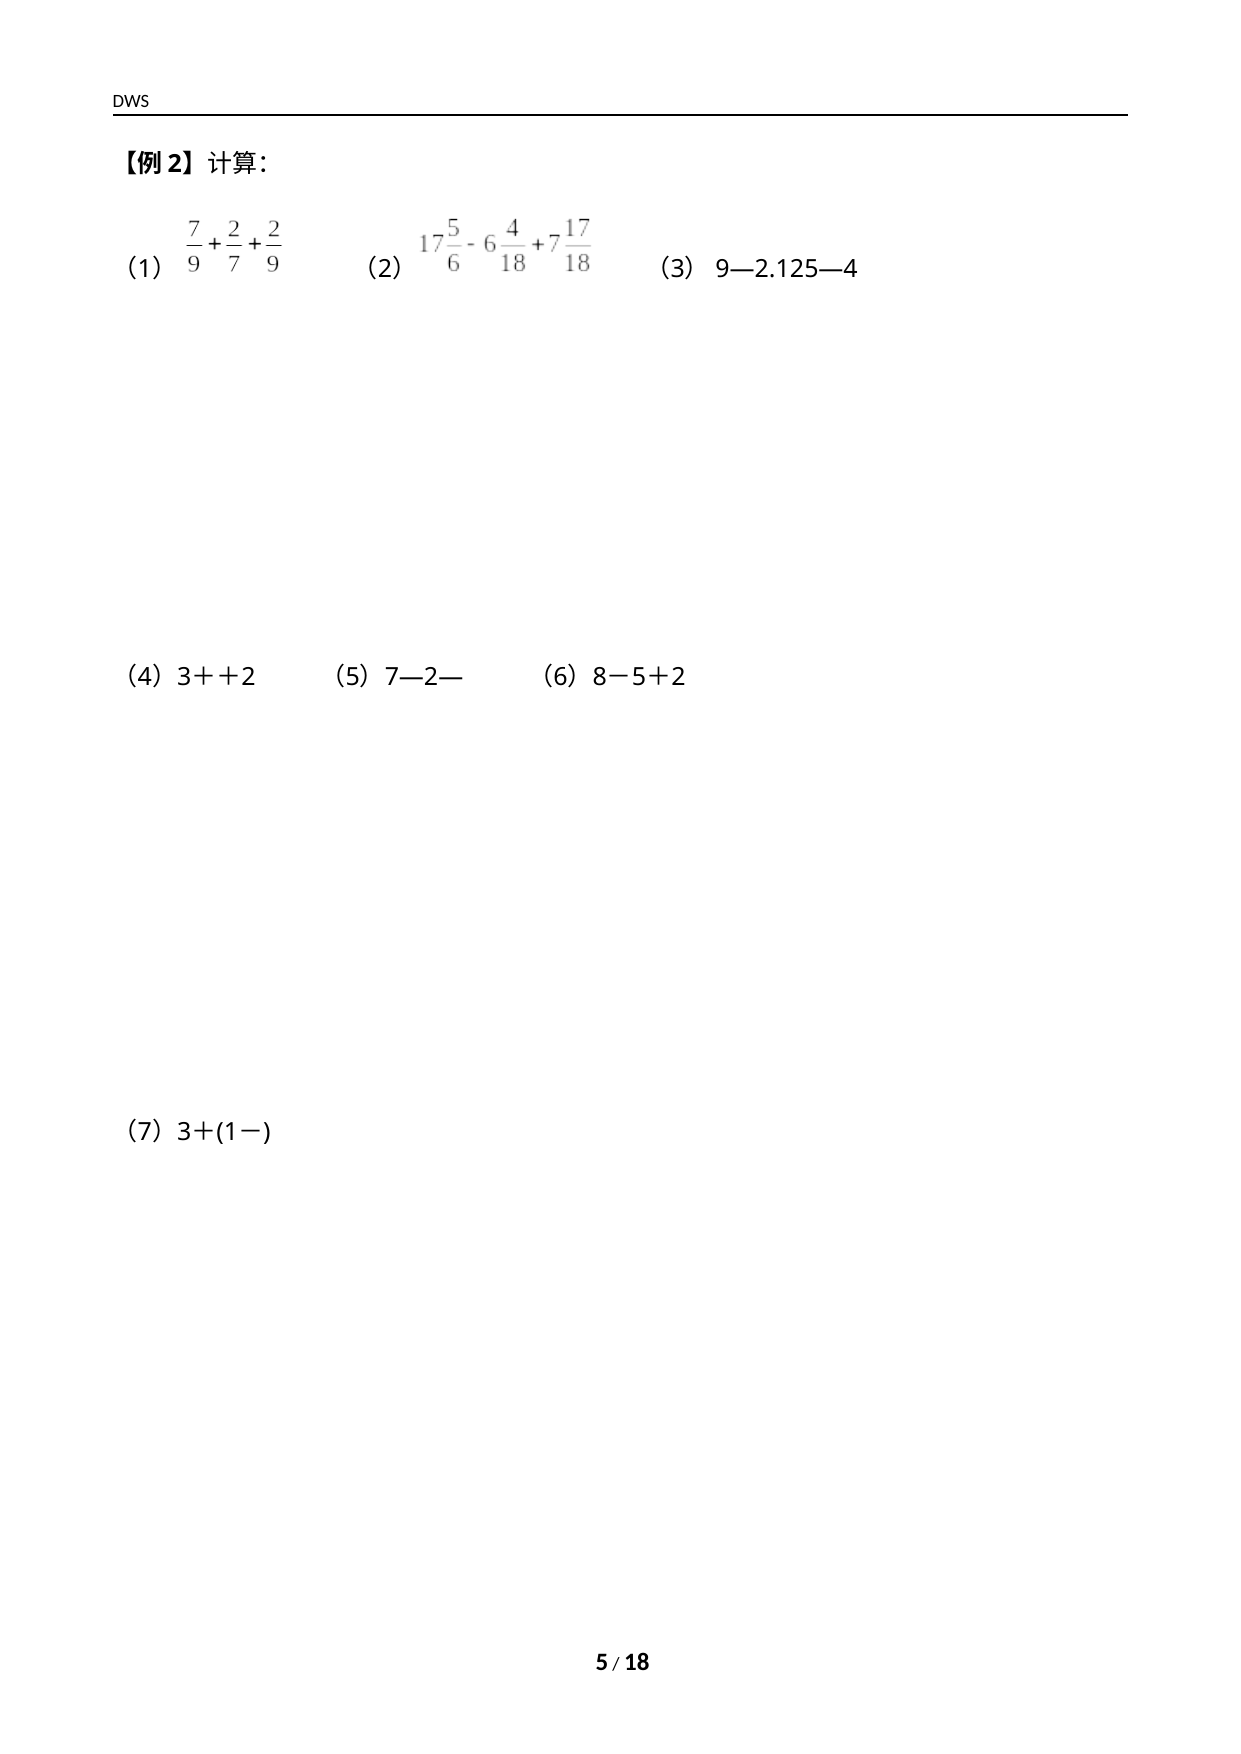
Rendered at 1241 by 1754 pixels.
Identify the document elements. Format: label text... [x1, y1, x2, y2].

text （7）3＋(1－) [112, 1097, 1128, 1162]
text 【例2】计算： [112, 129, 1128, 194]
text （1） （2） （3） 9―2.125―4 [112, 212, 1128, 310]
text （4）3＋＋2 （5）7―2― （6）8－5＋2 [112, 642, 1128, 707]
